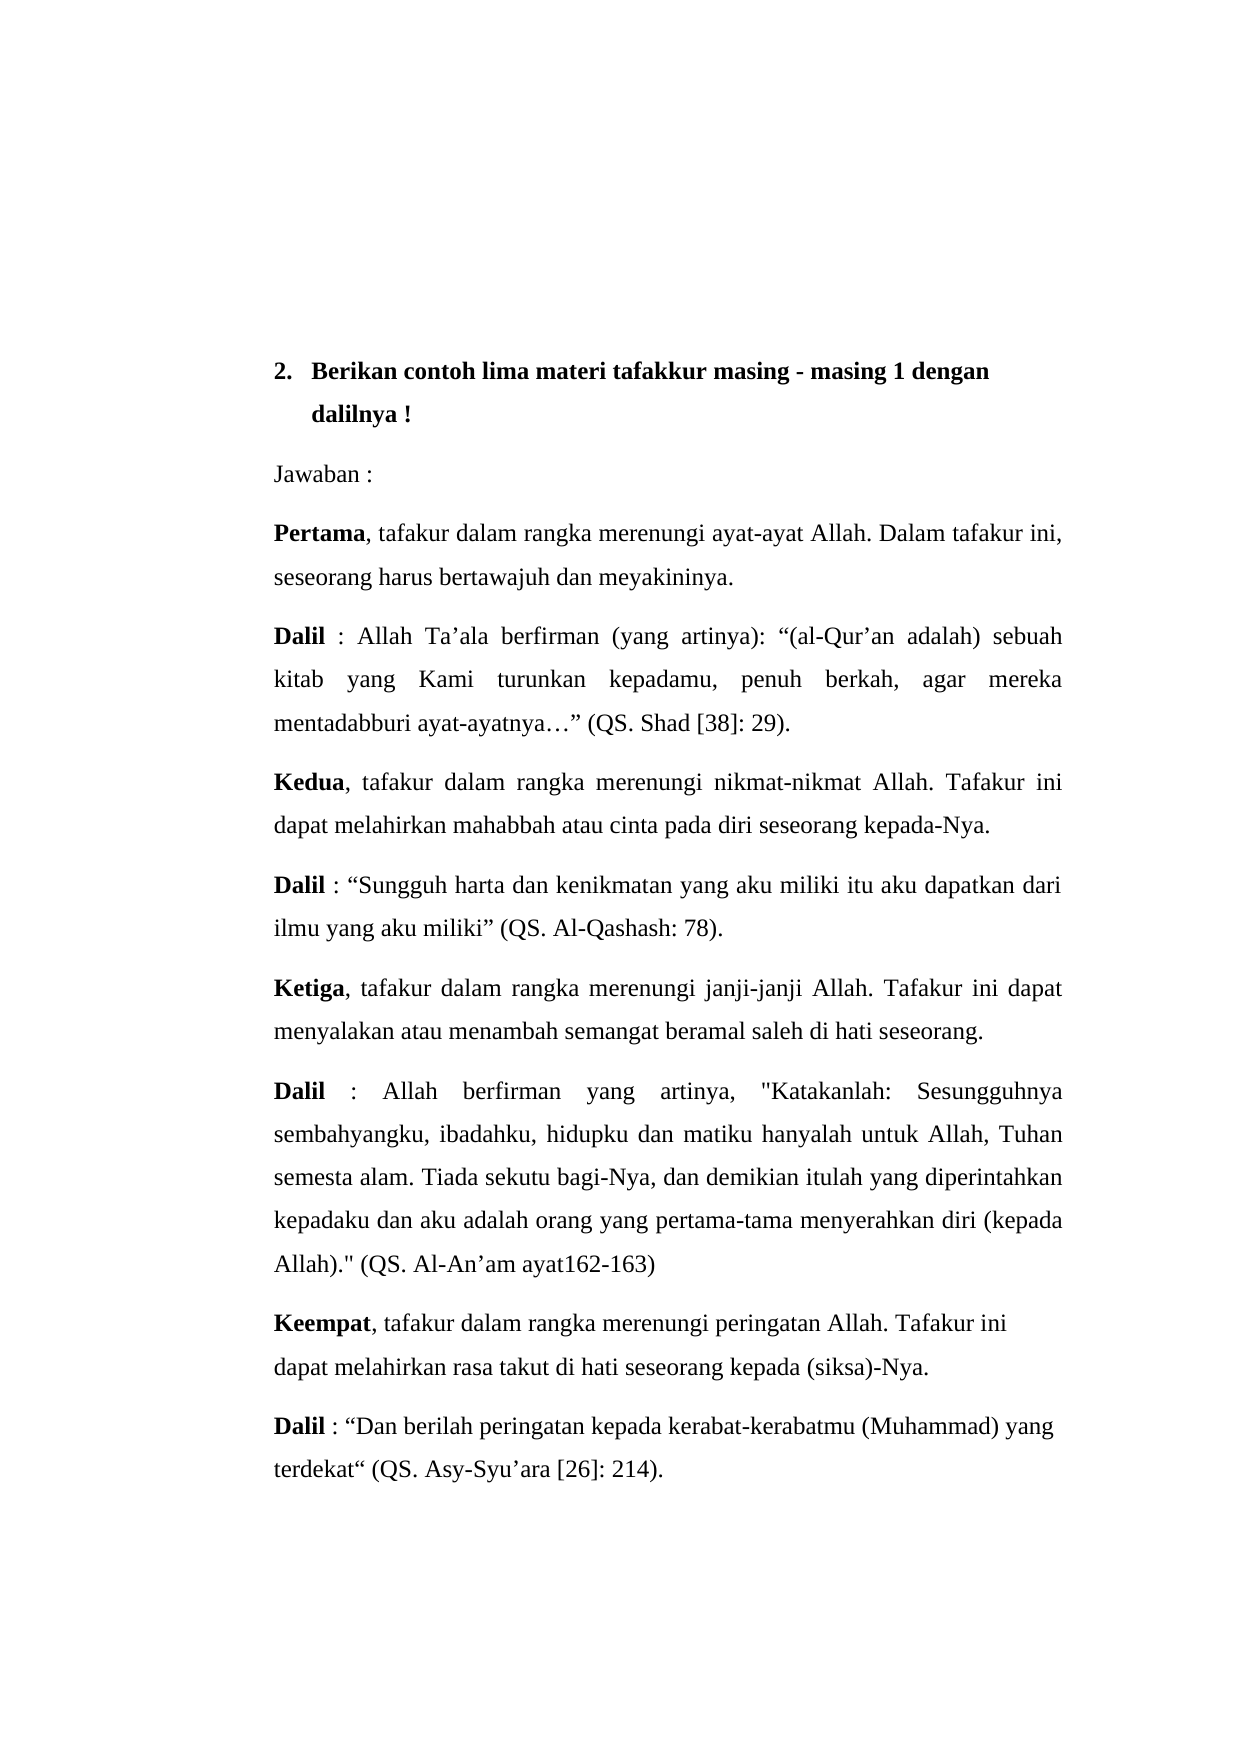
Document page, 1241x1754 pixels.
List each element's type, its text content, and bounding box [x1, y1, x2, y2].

list Berikan contoh lima materi tafakkur masing - masing 1 dengan dalilnya ! [274, 356, 1063, 428]
text Dalil : Allah Ta’ala berfirman (yang artinya): “(al-Qur’an adalah) sebuah kitab yang Kami turunkan kepadamu, penuh berkah, agar mereka mentadabburi ayat-ayatnya…” (QS. Shad [38]: 29). [274, 621, 1063, 736]
text Dalil : Allah berfirman yang artinya, "Katakanlah: Sesungguhnya sembahyangku, ibadahku, hidupku dan matiku hanyalah untuk Allah, Tuhan semesta alam. Tiada sekutu bagi-Nya, dan demikian itulah yang diperintahkan kepadaku dan aku adalah orang yang pertama-tama menyerahkan diri (kepada Allah)." (QS. Al-An’am ayat162-163) [274, 1076, 1063, 1277]
text Keempat, tafakur dalam rangka merenungi peringatan Allah. Tafakur ini dapat melahirkan rasa takut di hati seseorang kepada (siksa)-Nya. [274, 1308, 1063, 1380]
text Dalil : “Dan berilah peringatan kepada kerabat-kerabatmu (Muhammad) yang terdekat“ (QS. Asy-Syu’ara [26]: 214). [274, 1411, 1063, 1483]
text Dalil : “Sungguh harta dan kenikmatan yang aku miliki itu aku dapatkan dari ilmu yang aku miliki” (QS. Al-Qashash: 78). [274, 870, 1063, 942]
text Ketiga, tafakur dalam rangka merenungi janji-janji Allah. Tafakur ini dapat menyalakan atau menambah semangat beramal saleh di hati seseorang. [274, 973, 1063, 1045]
text Pertama, tafakur dalam rangka merenungi ayat-ayat Allah. Dalam tafakur ini, seseorang harus bertawajuh dan meyakininya. [274, 518, 1063, 590]
text Kedua, tafakur dalam rangka merenungi nikmat-nikmat Allah. Tafakur ini dapat melahirkan mahabbah atau cinta pada diri seseorang kepada-Nya. [274, 767, 1063, 839]
text Jawaban : [274, 459, 1063, 487]
